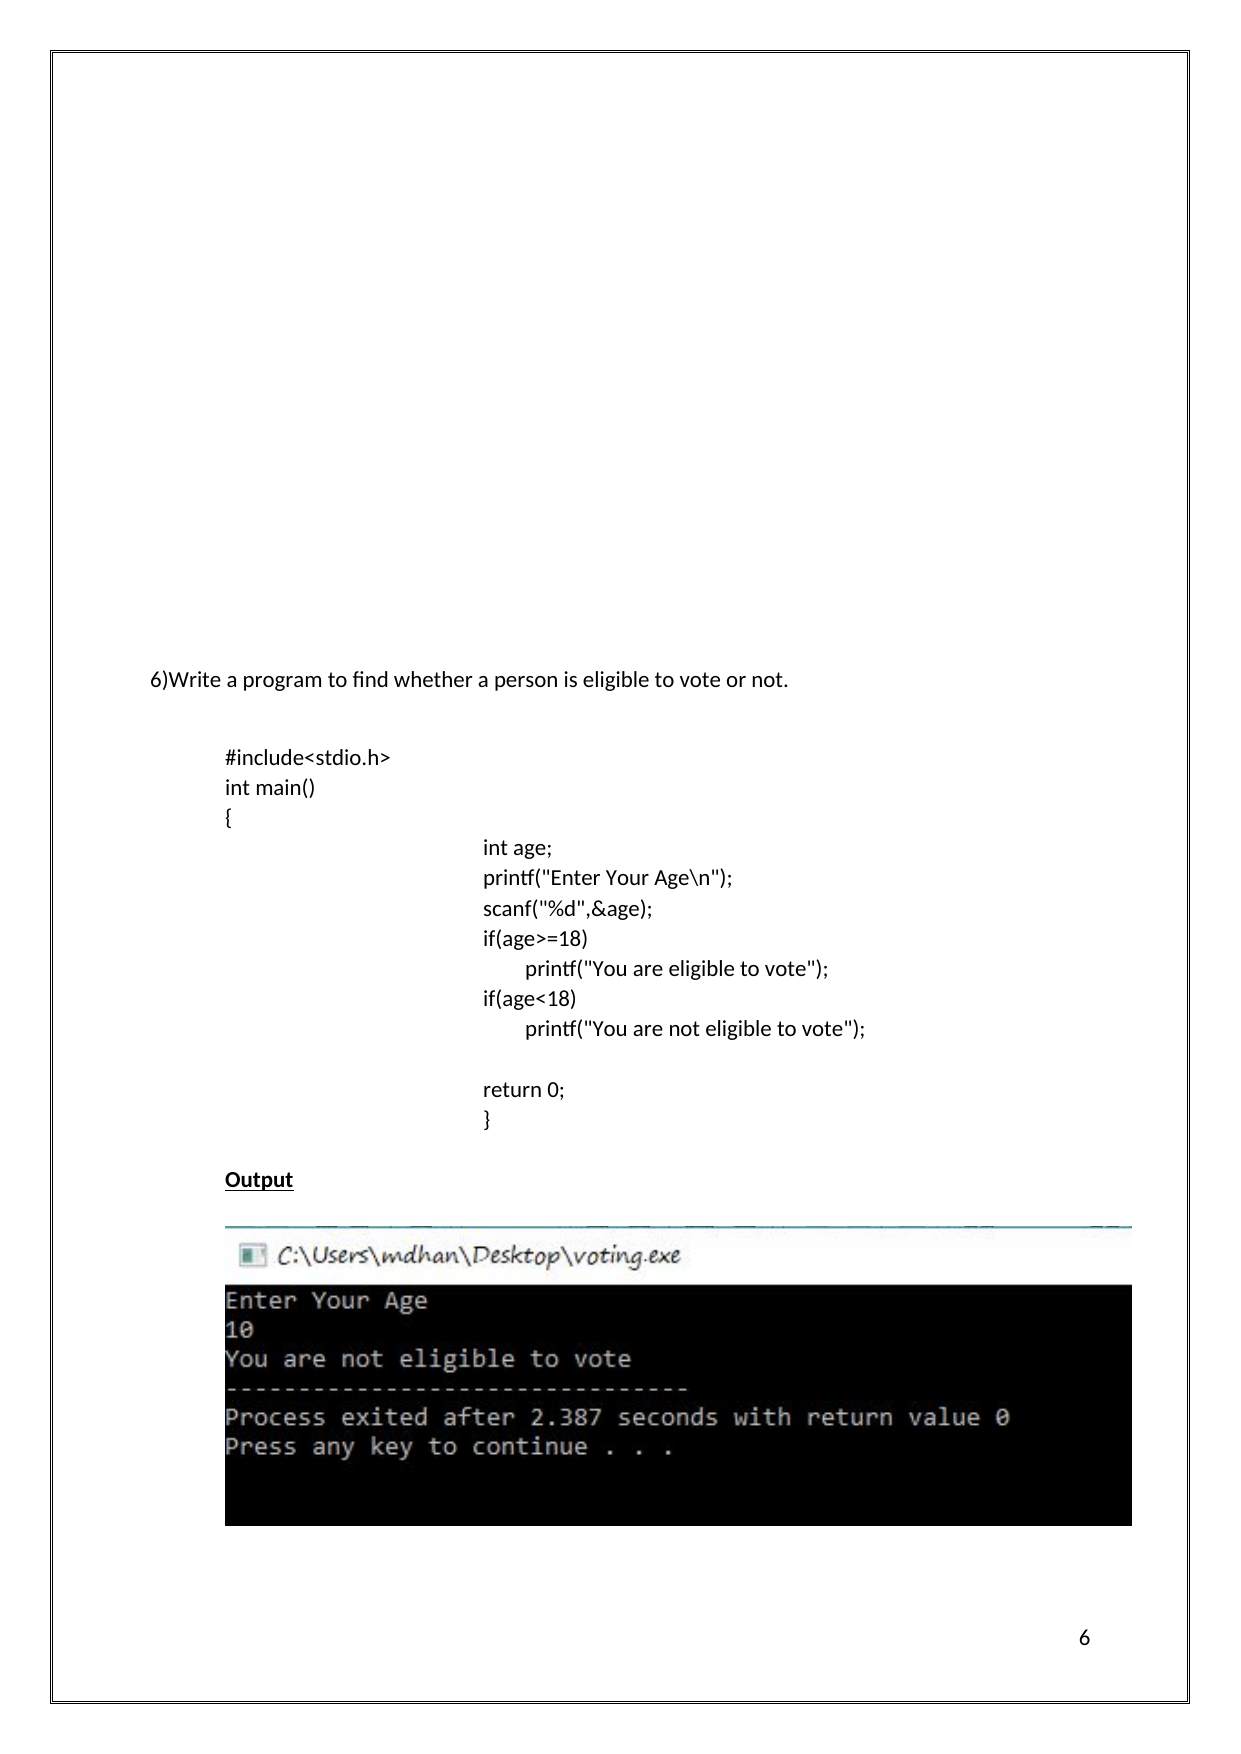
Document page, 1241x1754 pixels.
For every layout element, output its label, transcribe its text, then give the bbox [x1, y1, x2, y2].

list printf("You are eligible to vote"); [225, 954, 1090, 982]
list Output [225, 1166, 1090, 1194]
list int age; [225, 833, 1090, 861]
list if(age>=18) [225, 924, 1090, 952]
list 6)Write a program to find whether a person is eligible to vote or not. [150, 666, 1090, 694]
picture [225, 1226, 1132, 1526]
list if(age<18) [225, 984, 1090, 1012]
list printf("You are not eligible to vote"); [225, 1014, 1090, 1043]
list scanf("%d",&age); [225, 894, 1090, 922]
list printf("Enter Your Age\n"); [225, 863, 1090, 892]
list return 0; [225, 1075, 1090, 1103]
list int main() [225, 773, 1090, 801]
list { [225, 803, 1090, 831]
list #include<stdio.h> [225, 743, 1090, 771]
list } [225, 1105, 1090, 1133]
